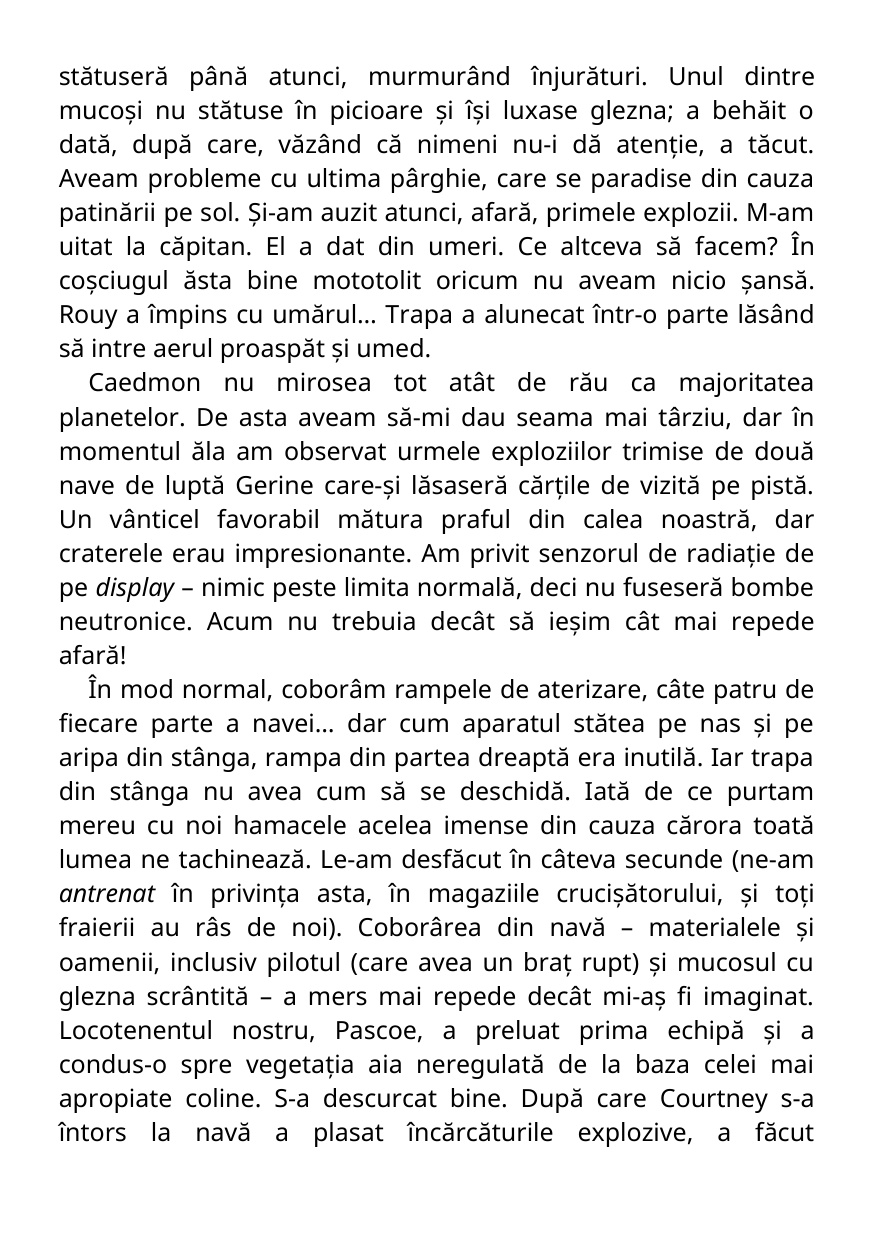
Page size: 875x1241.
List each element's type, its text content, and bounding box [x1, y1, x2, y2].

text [58, 672, 816, 1148]
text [58, 58, 816, 365]
text Caedmon nu mirosea tot atât de rău ca majoritatea planetelor. De asta aveam să-mi dau seama mai târziu, dar în momentul ăla am observat urmele exploziilor trimise de două nave de luptă Gerine care-şi lăsaseră cărţile de vizită pe pistă. Un vânticel favorabil mătura praful din calea noastră, dar craterele erau impresionante. Am privit senzorul de radiaţie de pe display – nimic peste limita normală, deci nu fuseseră bombe neutronice. Acum nu trebuia decât să ieşim cât mai repede afară! [58, 365, 816, 672]
